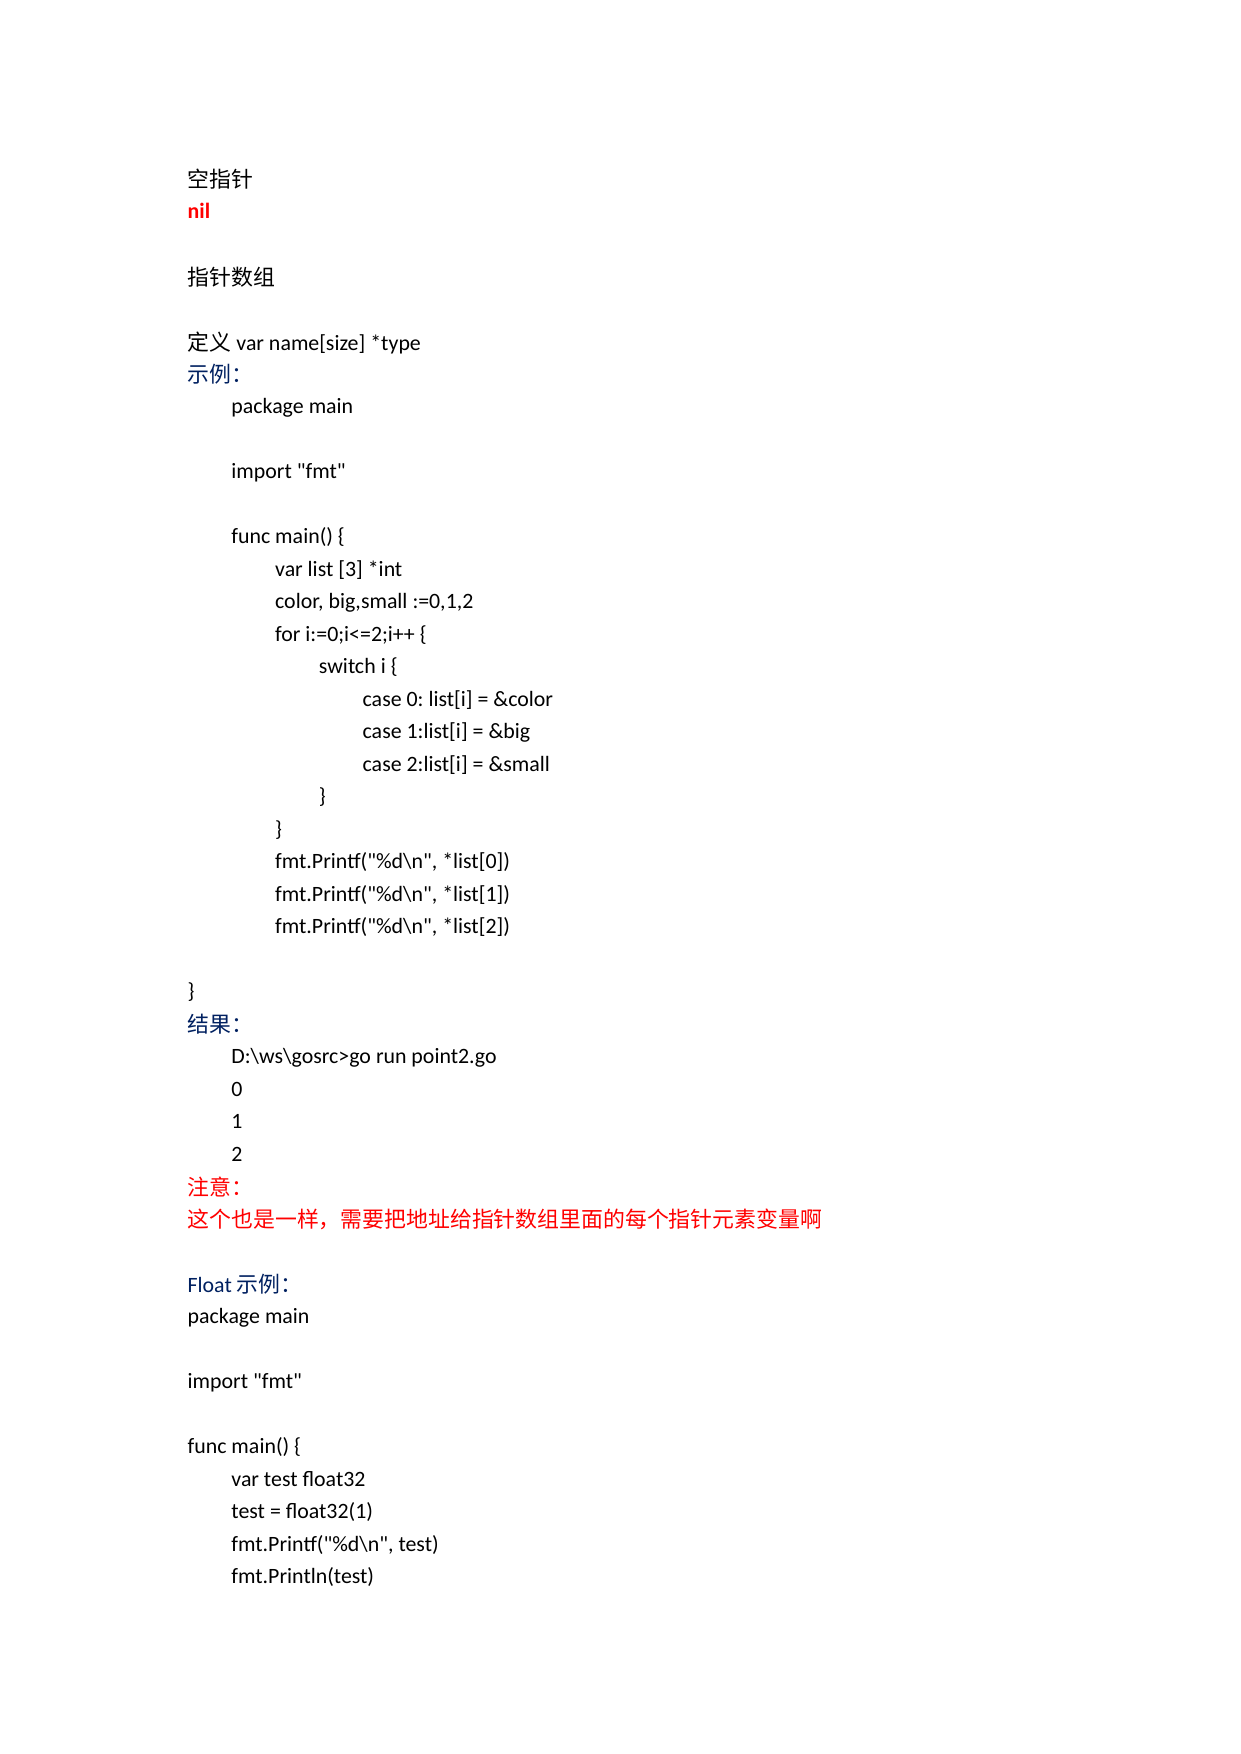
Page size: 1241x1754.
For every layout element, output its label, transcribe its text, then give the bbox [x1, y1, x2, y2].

text import "fmt" [187, 1364, 1053, 1397]
list case 0: list[i] = &color [187, 682, 1053, 714]
text package main [187, 1299, 1053, 1332]
list 结果： [187, 1007, 1053, 1039]
text func main() { [187, 1429, 1053, 1462]
list package main [187, 389, 1053, 422]
text 这个也是一样，需要把地址给指针数组里面的每个指针元素变量啊 [187, 1202, 1053, 1234]
text fmt.Println(test) [187, 1559, 1053, 1592]
list 示例： [187, 357, 1053, 389]
list } [187, 974, 1053, 1007]
list 指针数组 [187, 259, 1053, 292]
list 空指针 [187, 162, 1053, 194]
text var test float32 [187, 1462, 1053, 1494]
list } [187, 812, 1053, 844]
list 0 [187, 1072, 1053, 1104]
list switch i { [187, 649, 1053, 682]
list 1 [187, 1104, 1053, 1137]
list for i:=0;i<=2;i++ { [187, 617, 1053, 649]
list 定义 var name[size] *type [187, 324, 1053, 357]
list color, big,small :=0,1,2 [187, 584, 1053, 617]
list fmt.Printf("%d\n", *list[1]) [187, 877, 1053, 909]
list D:\ws\gosrc>go run point2.go [187, 1039, 1053, 1072]
list fmt.Printf("%d\n", *list[0]) [187, 844, 1053, 877]
list Float示例： [187, 1267, 1053, 1299]
list } [187, 779, 1053, 812]
list func main() { [187, 519, 1053, 552]
list fmt.Printf("%d\n", *list[2]) [187, 909, 1053, 942]
list var list [3] *int [187, 552, 1053, 584]
text 注意： [187, 1169, 1053, 1202]
text test = float32(1) [187, 1494, 1053, 1527]
list 2 [187, 1137, 1053, 1169]
list import "fmt" [187, 454, 1053, 487]
text fmt.Printf("%d\n", test) [187, 1527, 1053, 1559]
list case 1:list[i] = &big [187, 714, 1053, 747]
text nil [187, 194, 1053, 227]
list case 2:list[i] = &small [187, 747, 1053, 779]
